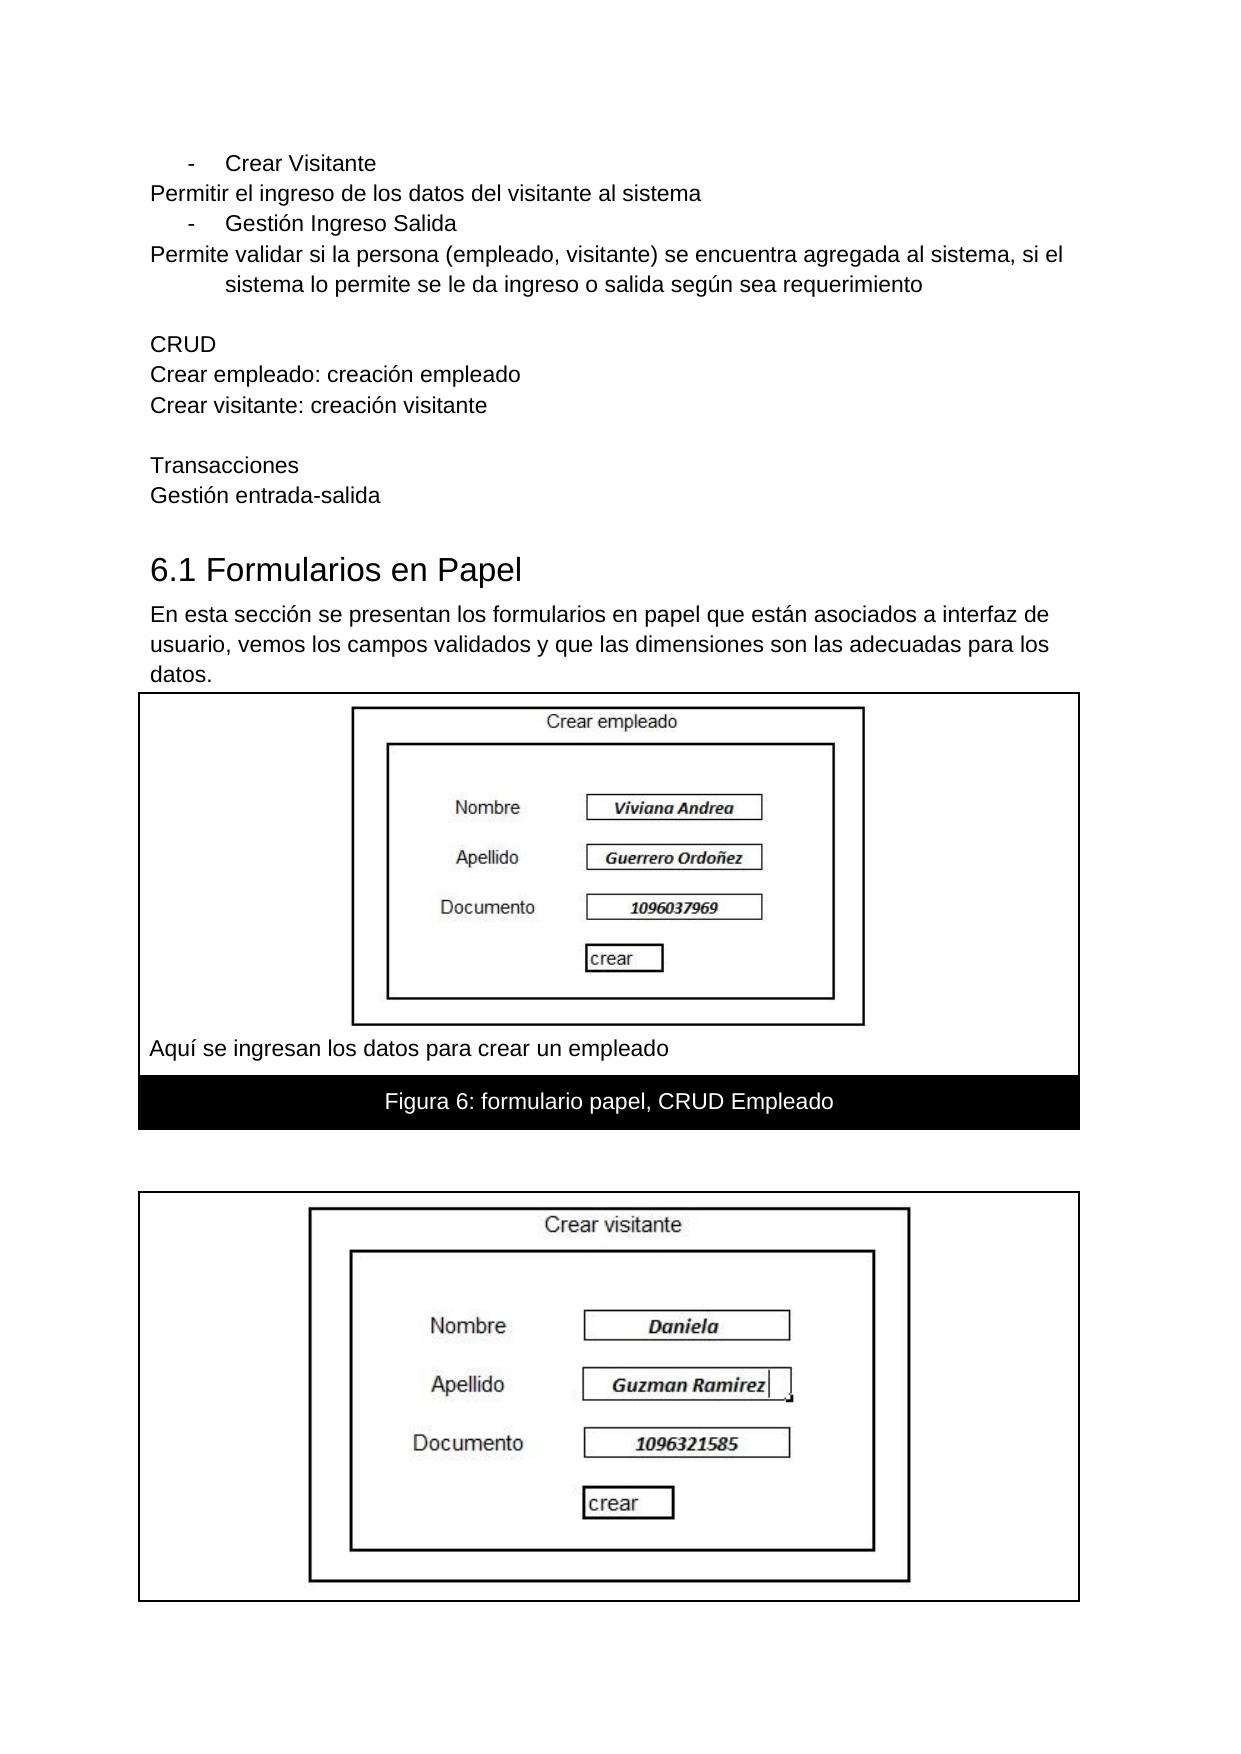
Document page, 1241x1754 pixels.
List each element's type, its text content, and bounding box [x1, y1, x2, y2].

text Transacciones [150, 452, 1090, 478]
text Permite validar si la persona (empleado, visitante) se encuentra agregada al sistema, si el sistema lo permite se le da ingreso o salida según sea requerimiento [150, 241, 1090, 297]
table_header Aquí se ingresan los datos para crear un empleado [140, 694, 1078, 1075]
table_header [140, 1193, 1078, 1599]
list Gestión Ingreso Salida [187, 210, 1090, 237]
text Permitir el ingreso de los datos del visitante al sistema [150, 180, 1090, 207]
picture [348, 704, 870, 1031]
picture [303, 1203, 915, 1590]
text CRUD [150, 331, 1090, 358]
text Gestión entrada-salida [150, 482, 1090, 509]
text Crear visitante: creación visitante [150, 392, 1090, 418]
table_cell Figura 6: formulario papel, CRUD Empleado [140, 1077, 1078, 1128]
subtitle 6.1 Formularios en Papel [150, 550, 1090, 588]
text En esta sección se presentan los formularios en papel que están asociados a interfaz de usuario, vemos los campos validados y que las dimensiones son las adecuadas para los datos. [150, 601, 1090, 688]
text Crear empleado: creación empleado [150, 361, 1090, 388]
list Crear Visitante [187, 150, 1090, 176]
